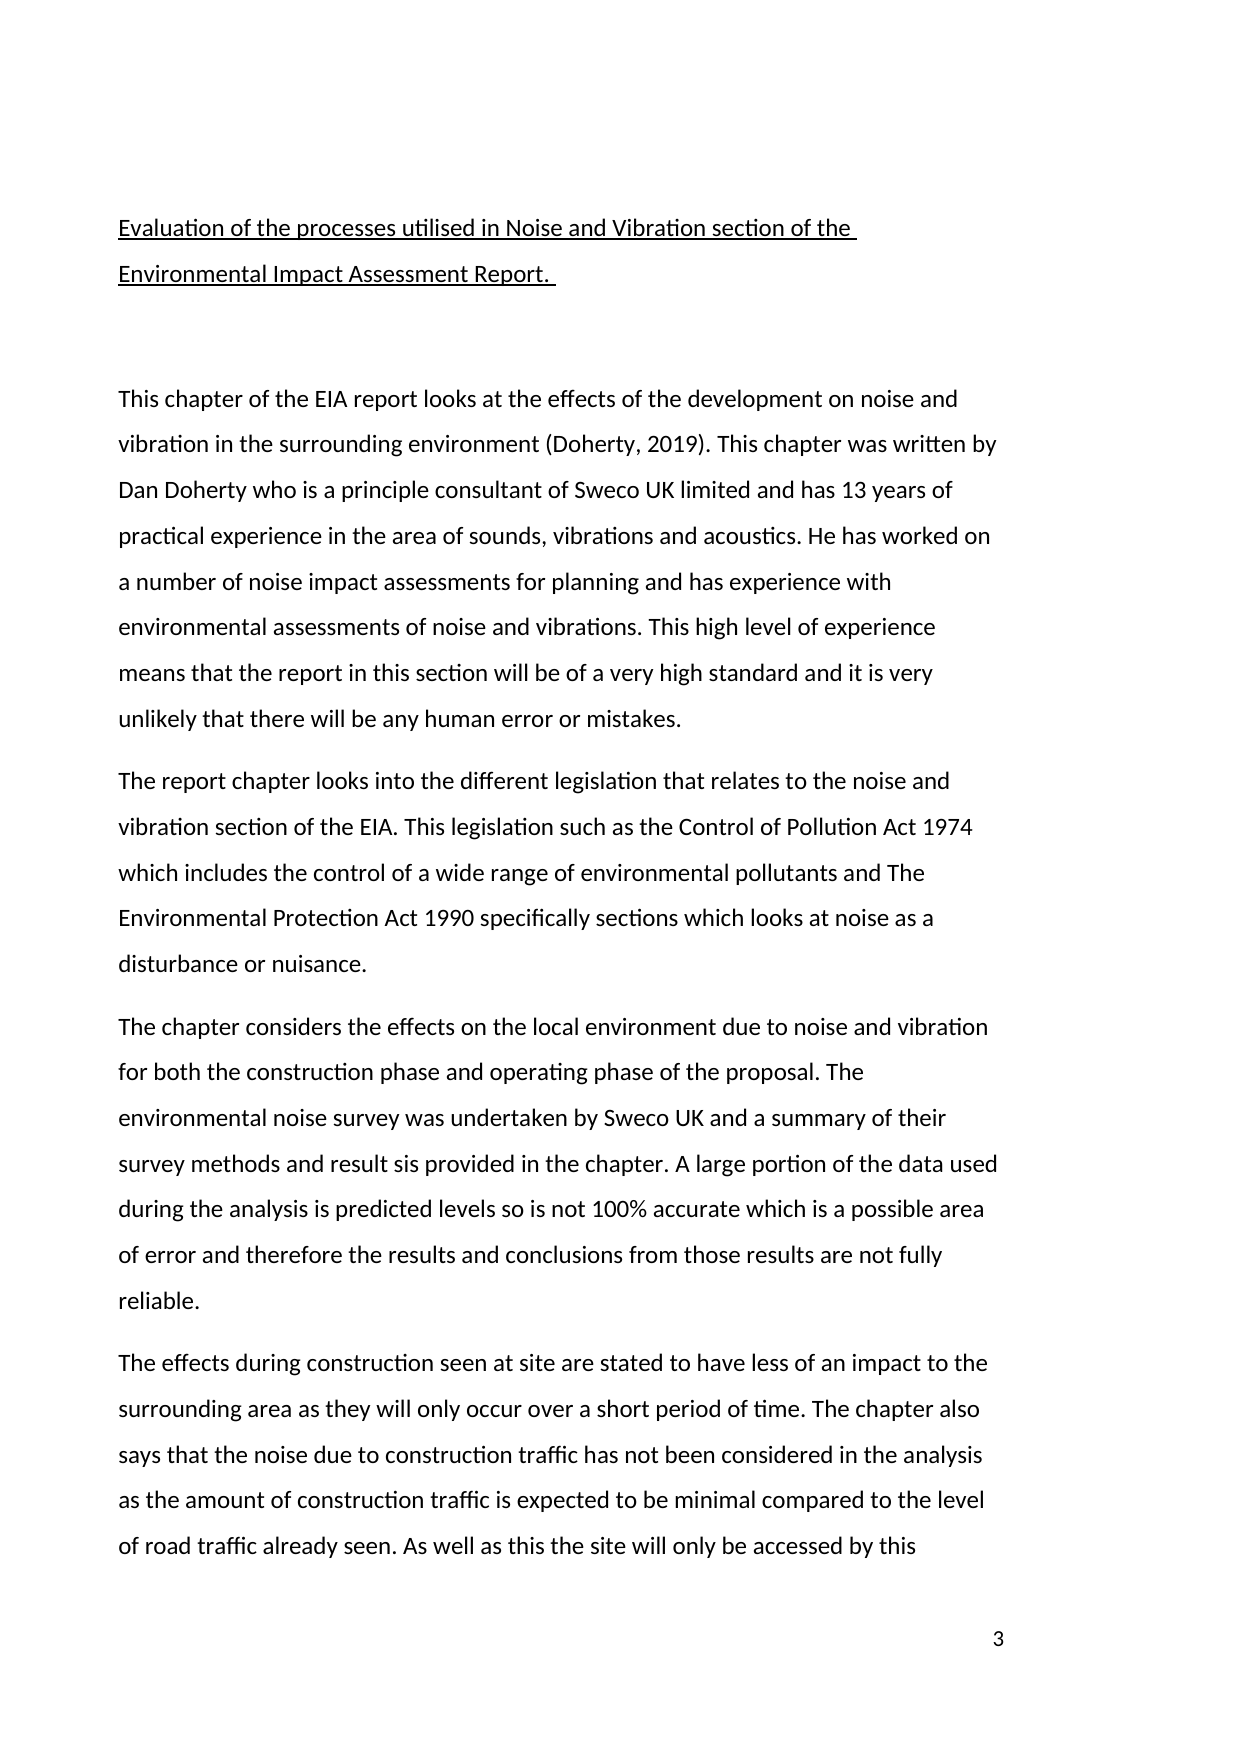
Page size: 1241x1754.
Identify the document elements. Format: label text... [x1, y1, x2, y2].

text Evaluation of the processes utilised in Noise and Vibration section of the Environmental Impact Assessment Report. [118, 212, 1004, 289]
text This chapter of the EIA report looks at the effects of the development on noise and vibration in the surrounding environment (Doherty, 2019). This chapter was written by Dan Doherty who is a principle consultant of Sweco UK limited and has 13 years of practical experience in the area of sounds, vibrations and acoustics. He has worked on a number of noise impact assessments for planning and has experience with environmental assessments of noise and vibrations. This high level of experience means that the report in this section will be of a very high standard and it is very unlikely that there will be any human error or mistakes. [118, 383, 1004, 733]
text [118, 1347, 1004, 1561]
text The chapter considers the effects on the local environment due to noise and vibration for both the construction phase and operating phase of the proposal. The environmental noise survey was undertaken by Sweco UK and a summary of their survey methods and result sis provided in the chapter. A large portion of the data used during the analysis is predicted levels so is not 100% accurate which is a possible area of error and therefore the results and conclusions from those results are not fully reliable. [118, 1011, 1004, 1316]
text The report chapter looks into the different legislation that relates to the noise and vibration section of the EIA. This legislation such as the Control of Pollution Act 1974 which includes the control of a wide range of environmental pollutants and The Environmental Protection Act 1990 specifically sections which looks at noise as a disturbance or nuisance. [118, 765, 1004, 979]
